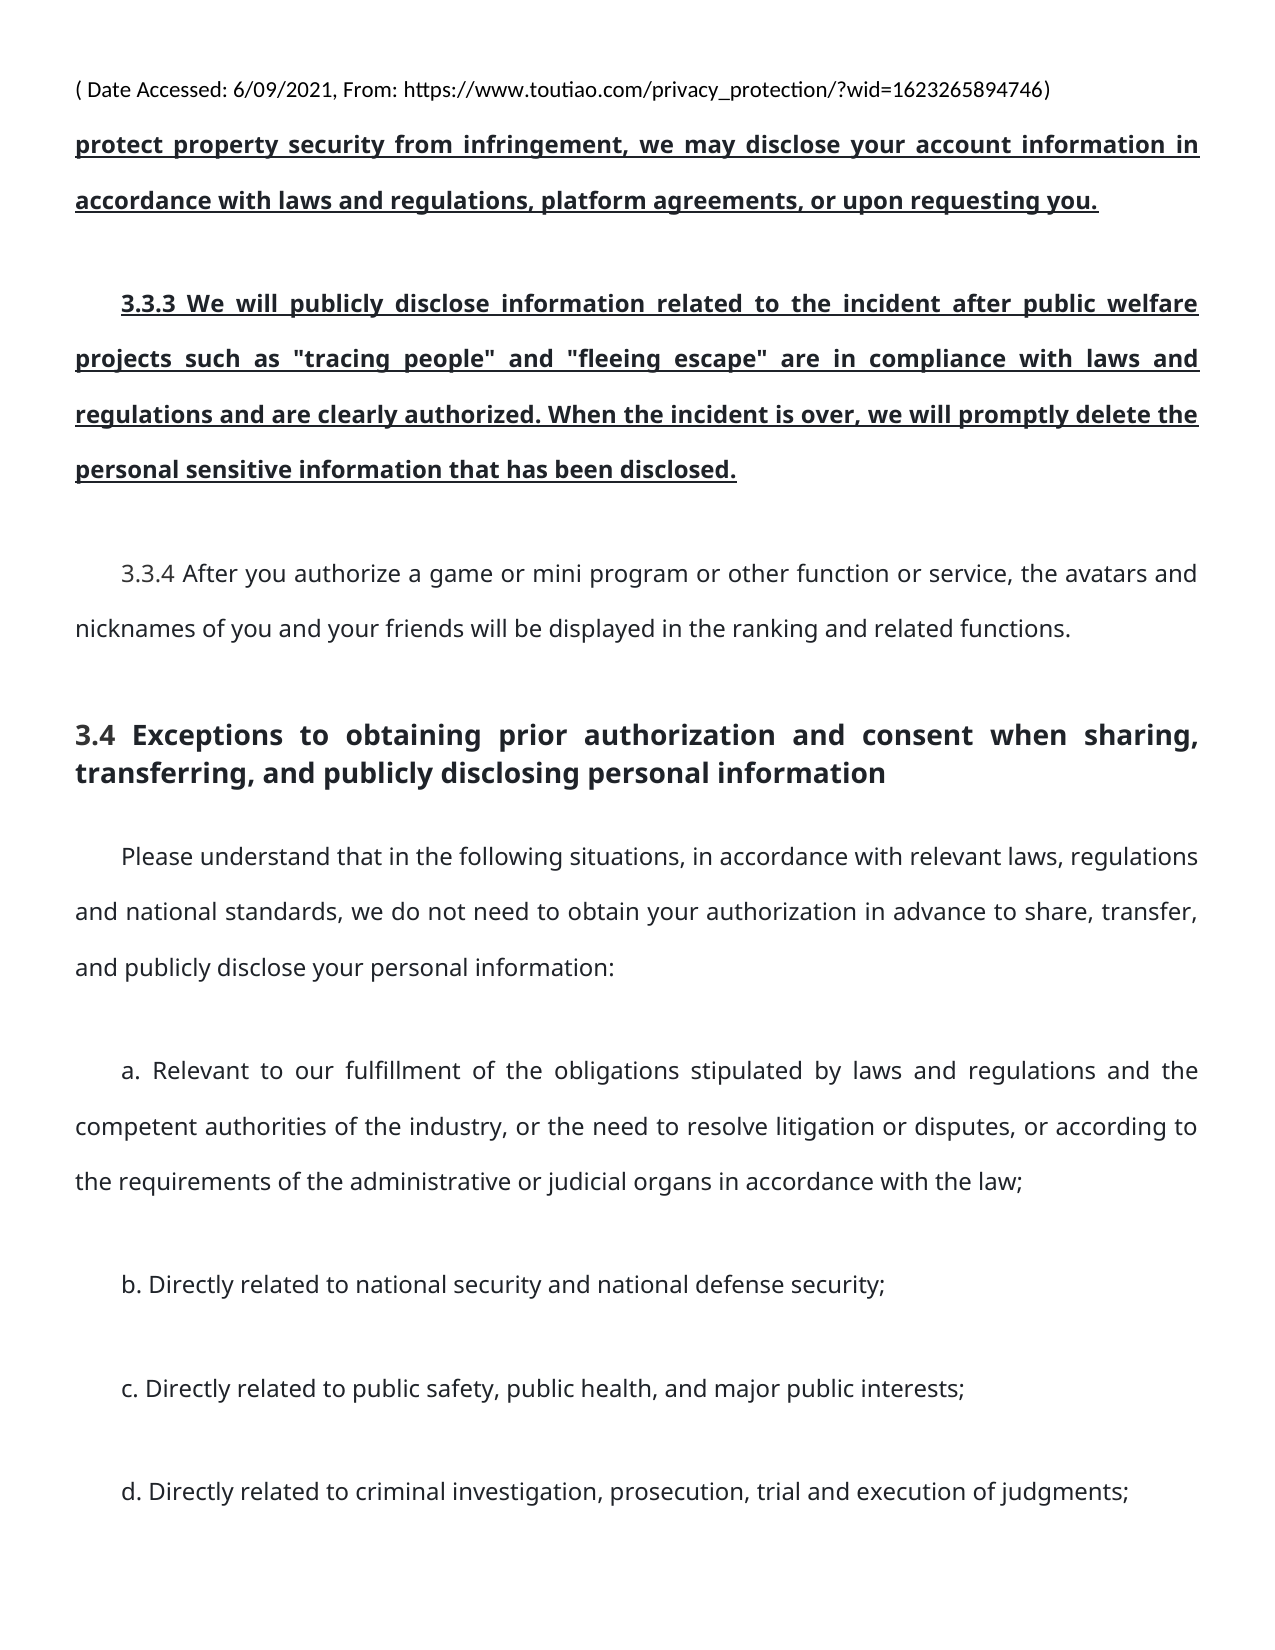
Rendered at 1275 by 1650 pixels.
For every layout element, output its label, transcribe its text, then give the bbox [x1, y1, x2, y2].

text Please understand that in the following situations, in accordance with relevant laws, regulations and national standards, we do not need to obtain your authorization in advance to share, transfer, and publicly disclose your personal information: [75, 840, 1200, 983]
text c. Directly related to public safety, public health, and major public interests; [75, 1371, 1200, 1404]
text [75, 128, 1200, 156]
text d. Directly related to criminal investigation, prosecution, trial and execution of judgments; [75, 1475, 1200, 1507]
text a. Relevant to our fulfillment of the obligations stipulated by laws and regulations and the competent authorities of the industry, or the need to resolve litigation or disputes, or according to the requirements of the administrative or judicial organs in accordance with the law; [75, 1054, 1200, 1197]
text 3.3.3 We will publicly disclose information related to the incident after public welfare projects such as "tracing people" and "fleeing escape" are in compliance with laws and regulations and are clearly authorized. When the incident is over, we will promptly delete the personal sensitive information that has been disclosed. [75, 287, 1200, 370]
text 3.3.3 We will publicly disclose information related to the incident after public welfare projects such as "tracing people" and "fleeing escape" are in compliance with laws and regulations and are clearly authorized. When the incident is over, we will promptly delete the personal sensitive information that has been disclosed. [75, 372, 1200, 486]
text b. Directly related to national security and national defense security; [75, 1268, 1200, 1301]
subtitle 3.4 Exceptions to obtaining prior authorization and consent when sharing, transferring, and publicly disclosing personal information [75, 715, 1200, 792]
text 3.3.4 After you authorize a game or mini program or other function or service, the avatars and nicknames of you and your friends will be displayed in the ranking and related functions. [75, 556, 1200, 644]
